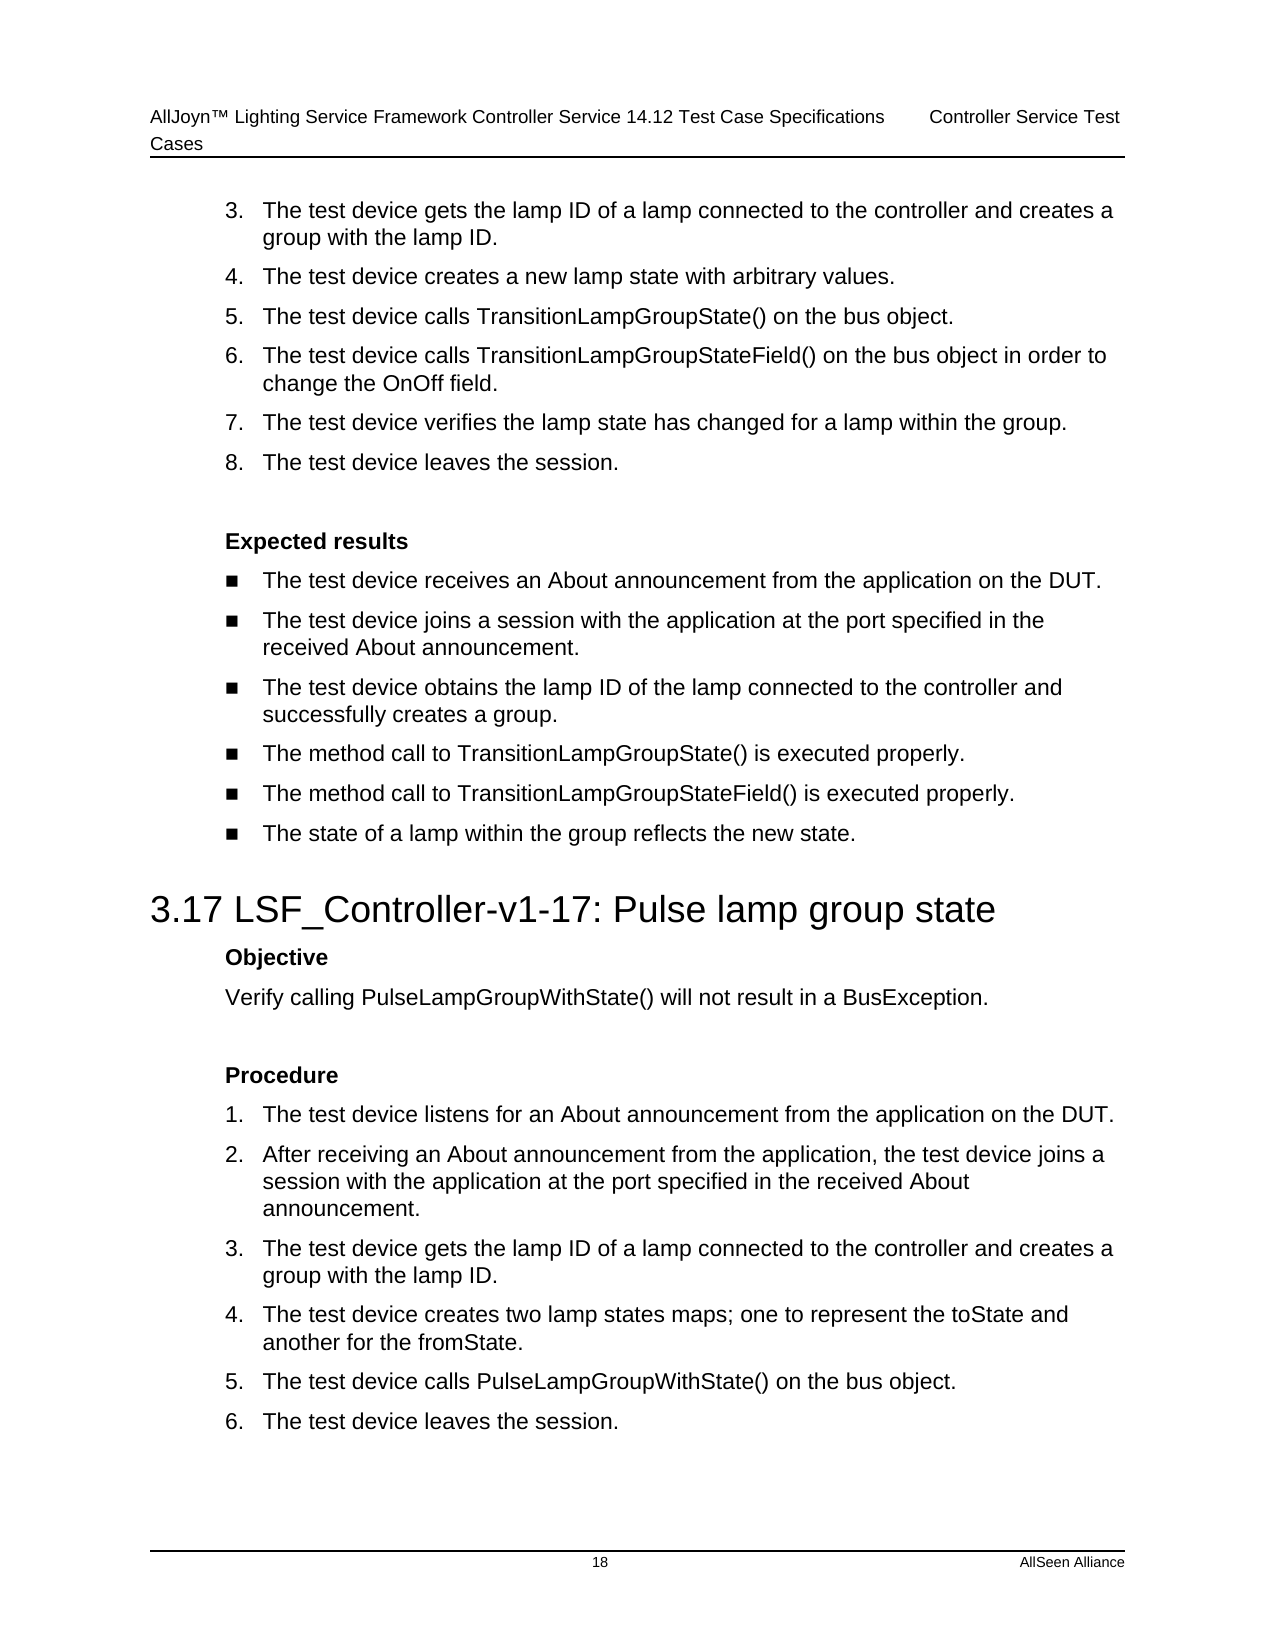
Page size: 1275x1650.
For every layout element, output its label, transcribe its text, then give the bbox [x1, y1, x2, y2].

list After receiving an About announcement from the application, the test device joins a session with the application at the port specified in the received About announcement. [225, 1140, 1125, 1222]
list The test device obtains the lamp ID of the lamp connected to the controller and successfully creates a group. [225, 673, 1125, 727]
list The test device receives an About announcement from the application on the DUT. [225, 567, 1125, 594]
list The test device calls PulseLampGroupWithState() on the bus object. [225, 1367, 1125, 1394]
subtitle LSF_Controller-v1-17: Pulse lamp group state [150, 887, 1125, 931]
list The test device joins a session with the application at the port specified in the received About announcement. [225, 606, 1125, 660]
list The test device leaves the session. [225, 448, 1125, 475]
text Procedure [225, 1061, 1125, 1088]
list The method call to TransitionLampGroupStateField() is executed properly. [225, 779, 1125, 806]
list The test device gets the lamp ID of a lamp connected to the controller and creates a group with the lamp ID. [225, 1234, 1125, 1288]
list The test device calls TransitionLampGroupState() on the bus object. [225, 302, 1125, 329]
list The test device leaves the session. [225, 1407, 1125, 1434]
list The test device creates a new lamp state with arbitrary values. [225, 262, 1125, 289]
list The method call to TransitionLampGroupState() is executed properly. [225, 739, 1125, 767]
list The test device listens for an About announcement from the application on the DUT. [225, 1101, 1125, 1128]
list The test device gets the lamp ID of a lamp connected to the controller and creates a group with the lamp ID. [225, 196, 1125, 250]
list The test device creates two lamp states maps; one to represent the toState and another for the fromState. [225, 1301, 1125, 1355]
text Verify calling PulseLampGroupWithState() will not result in a BusException. [225, 983, 1125, 1010]
list The test device verifies the lamp state has changed for a lamp within the group. [225, 408, 1125, 435]
list The state of a lamp within the group reflects the new state. [225, 819, 1125, 846]
text Objective [225, 943, 1125, 970]
text Expected results [225, 527, 1125, 554]
list The test device calls TransitionLampGroupStateField() on the bus object in order to change the OnOff field. [225, 342, 1125, 396]
